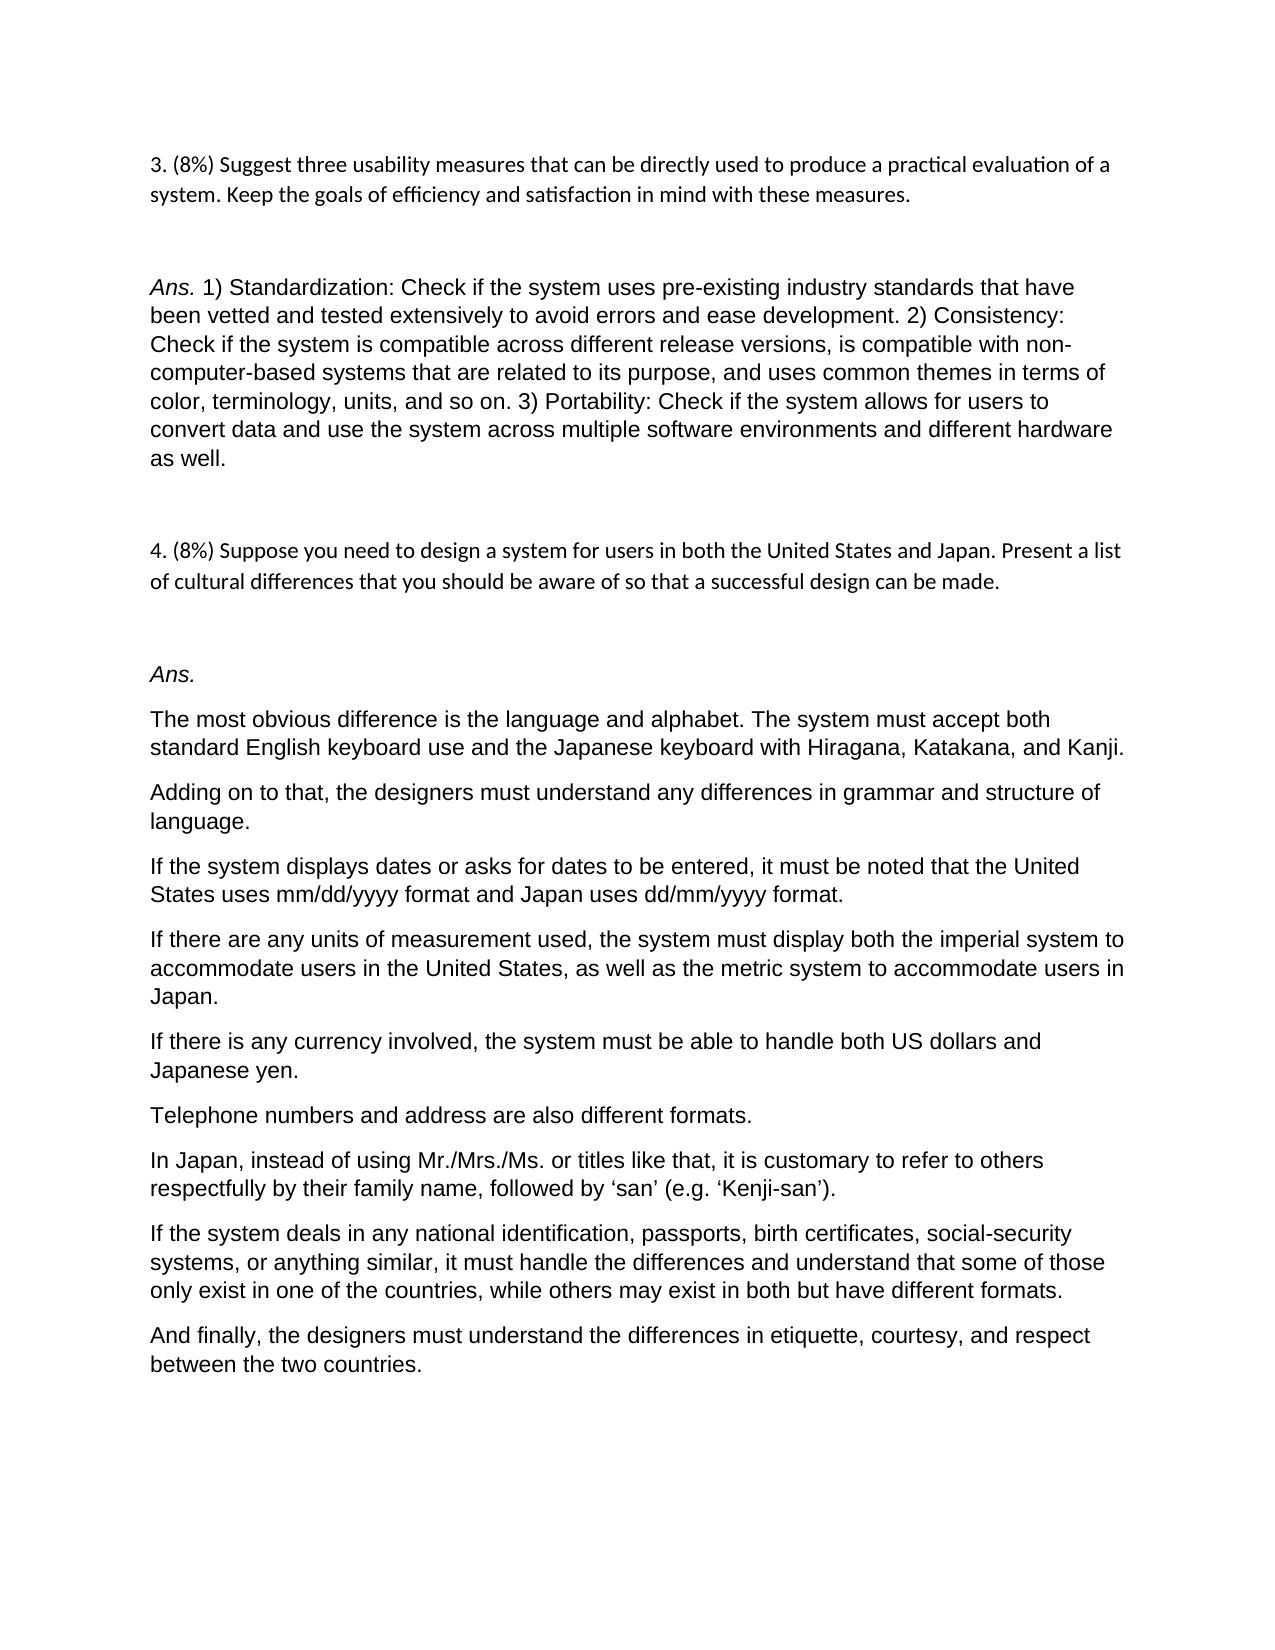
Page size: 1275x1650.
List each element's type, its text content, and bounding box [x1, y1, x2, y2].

text Ans. 1) Standardization: Check if the system uses pre-existing industry standards that have been vetted and tested extensively to avoid errors and ease development. 2) Consistency: Check if the system is compatible across different release versions, is compatible with non-computer-based systems that are related to its purpose, and uses common themes in terms of color, terminology, units, and so on. 3) Portability: Check if the system allows for users to convert data and use the system across multiple software environments and different hardware as well. [150, 274, 1125, 471]
text 3. (8%) Suggest three usability measures that can be directly used to produce a practical evaluation of a system. Keep the goals of efficiency and satisfaction in mind with these measures. [150, 150, 1125, 208]
text Ans. [150, 661, 1125, 687]
text Adding on to that, the designers must understand any differences in grammar and structure of language. [150, 779, 1125, 834]
text In Japan, instead of using Mr./Mrs./Ms. or titles like that, it is customary to refer to others respectfully by their family name, followed by ‘san’ (e.g. ‘Kenji-san’). [150, 1147, 1125, 1202]
text If the system displays dates or asks for dates to be entered, it must be noted that the United States uses mm/dd/yyyy format and Japan uses dd/mm/yyyy format. [150, 853, 1125, 907]
text 4. (8%) Suppose you need to design a system for users in both the United States and Japan. Present a list of cultural differences that you should be aware of so that a successful design can be made. [150, 537, 1125, 595]
text The most obvious difference is the language and alphabet. The system must accept both standard English keyboard use and the Japanese keyboard with Hiragana, Katakana, and Kanji. [150, 706, 1125, 760]
text If there are any units of measurement used, the system must display both the imperial system to accommodate users in the United States, as well as the metric system to accommodate users in Japan. [150, 926, 1125, 1009]
text Telephone numbers and address are also different formats. [150, 1102, 1125, 1128]
text And finally, the designers must understand the differences in etiquette, courtesy, and respect between the two countries. [150, 1322, 1125, 1377]
text If there is any currency involved, the system must be able to handle both US dollars and Japanese yen. [150, 1028, 1125, 1083]
text If the system deals in any national identification, passports, birth certificates, social-security systems, or anything similar, it must handle the differences and understand that some of those only exist in one of the countries, while others may exist in both but have different formats. [150, 1220, 1125, 1304]
